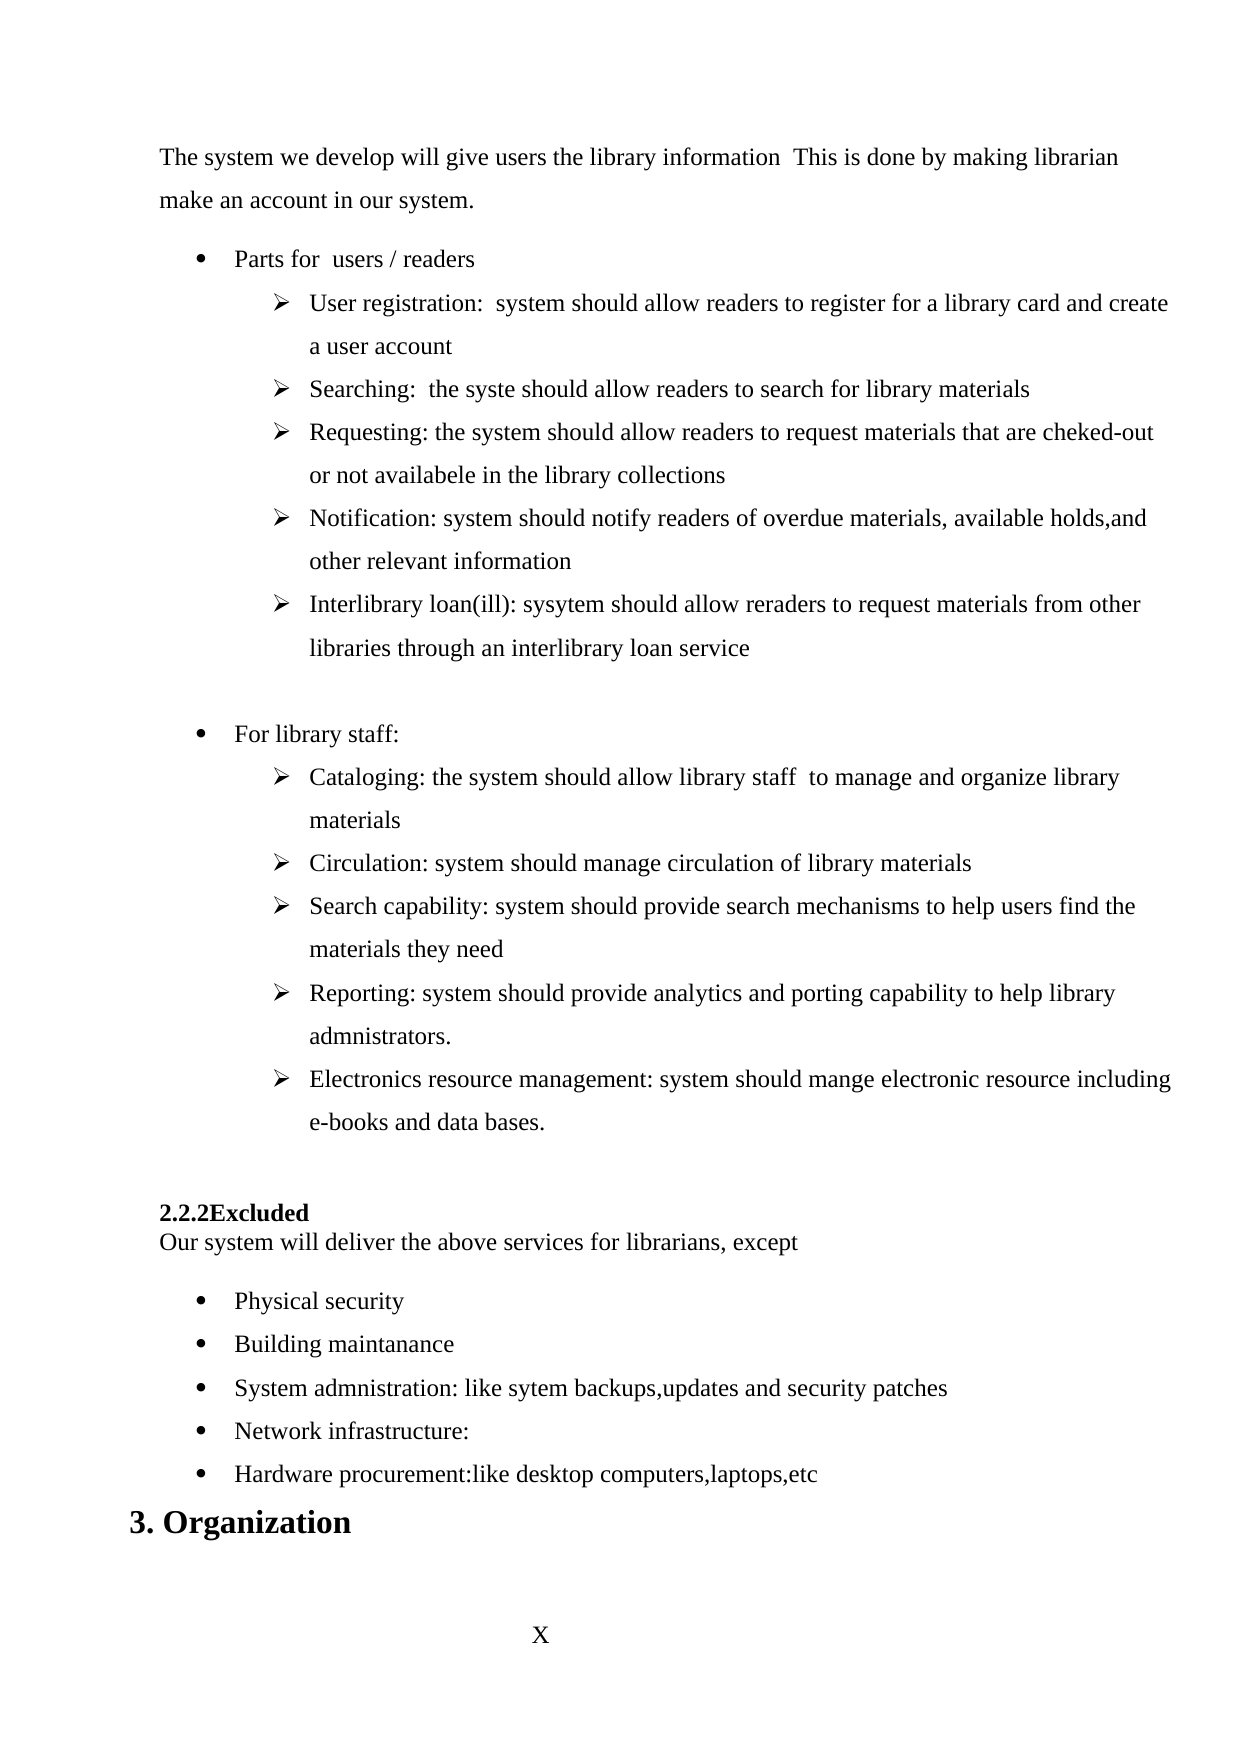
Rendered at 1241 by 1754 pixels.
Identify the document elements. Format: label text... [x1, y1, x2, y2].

list For library staff: [197, 719, 1173, 748]
text The system we develop will give users the library information This is done by making librarian make an account in our system. [159, 142, 1173, 213]
list Network infrastructure: [197, 1416, 1173, 1444]
list Cataloging: the system should allow library staff to manage and organize library materials [272, 762, 1173, 834]
list Electronics resource management: system should mange electronic resource including e-books and data bases. [272, 1064, 1173, 1136]
list Physical security [197, 1286, 1173, 1315]
list Notification: system should notify readers of overdue materials, available holds,and other relevant information [272, 503, 1173, 575]
list User registration: system should allow readers to register for a library card and create a user account [272, 288, 1173, 359]
list Interlibrary loan(ill): sysytem should allow reraders to request materials from other libraries through an interlibrary loan service [272, 589, 1173, 661]
list Circulation: system should manage circulation of library materials [272, 848, 1173, 877]
subtitle 3. Organization [129, 1502, 1173, 1540]
list Building maintanance [197, 1329, 1173, 1358]
subtitle 2.2.2Excluded [159, 1198, 1173, 1227]
list System admnistration: like sytem backups,updates and security patches [197, 1373, 1173, 1401]
list Reporting: system should provide analytics and porting capability to help library admnistrators. [272, 978, 1173, 1049]
text Our system will deliver the above services for librarians, except [159, 1227, 1173, 1255]
list Hardware procurement:like desktop computers,laptops,etc [197, 1459, 1173, 1488]
list Search capability: system should provide search mechanisms to help users find the materials they need [272, 891, 1173, 963]
list Searching: the syste should allow readers to search for library materials [272, 374, 1173, 403]
list Requesting: the system should allow readers to request materials that are cheked-out or not availabele in the library collections [272, 417, 1173, 489]
list Parts for users / readers [197, 244, 1173, 273]
